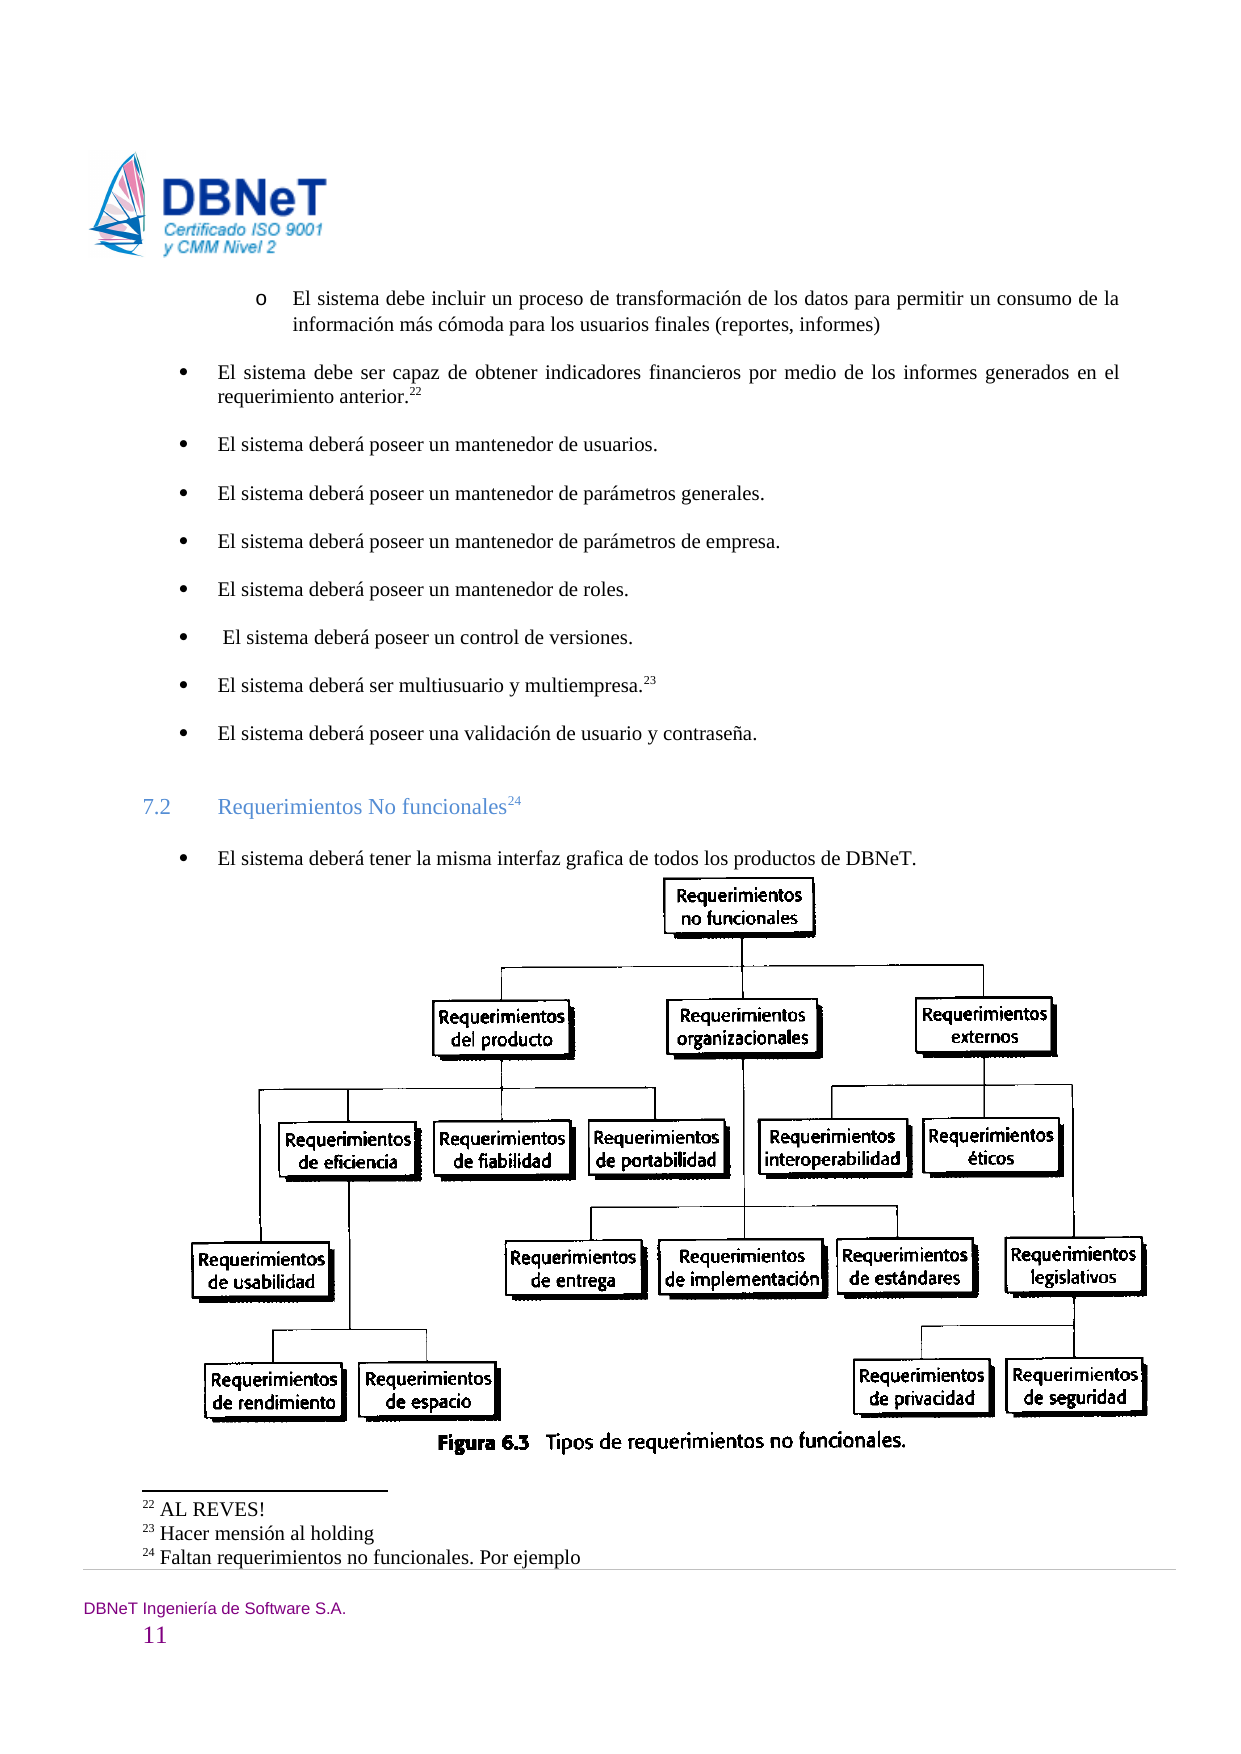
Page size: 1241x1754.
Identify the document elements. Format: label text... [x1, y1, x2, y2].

picture [88, 150, 147, 258]
subtitle Requerimientos No funcionales [142, 793, 1121, 819]
list El sistema debe ser capaz de obtener indicadores financieros por medio de los informes generados en el requerimiento anterior. [180, 360, 1121, 408]
list El sistema deberá poseer un control de versiones. [180, 625, 1121, 649]
list El sistema deberá poseer una validación de usuario y contraseña. [180, 721, 1121, 745]
list El sistema deberá poseer un mantenedor de usuarios. [180, 432, 1121, 456]
list El sistema debe incluir un proceso de transformación de los datos para permitir un consumo de la información más cómoda para los usuarios finales (reportes, informes) [255, 286, 1121, 336]
list El sistema deberá poseer un mantenedor de parámetros de empresa. [180, 528, 1121, 553]
picture [159, 176, 344, 258]
list El sistema deberá poseer un mantenedor de roles. [180, 577, 1121, 601]
list El sistema deberá poseer un mantenedor de parámetros generales. [180, 480, 1121, 504]
list El sistema deberá ser multiusuario y multiempresa. [180, 673, 1121, 697]
list El sistema deberá tener la misma interfaz grafica de todos los productos de DBNeT. [180, 846, 1121, 870]
